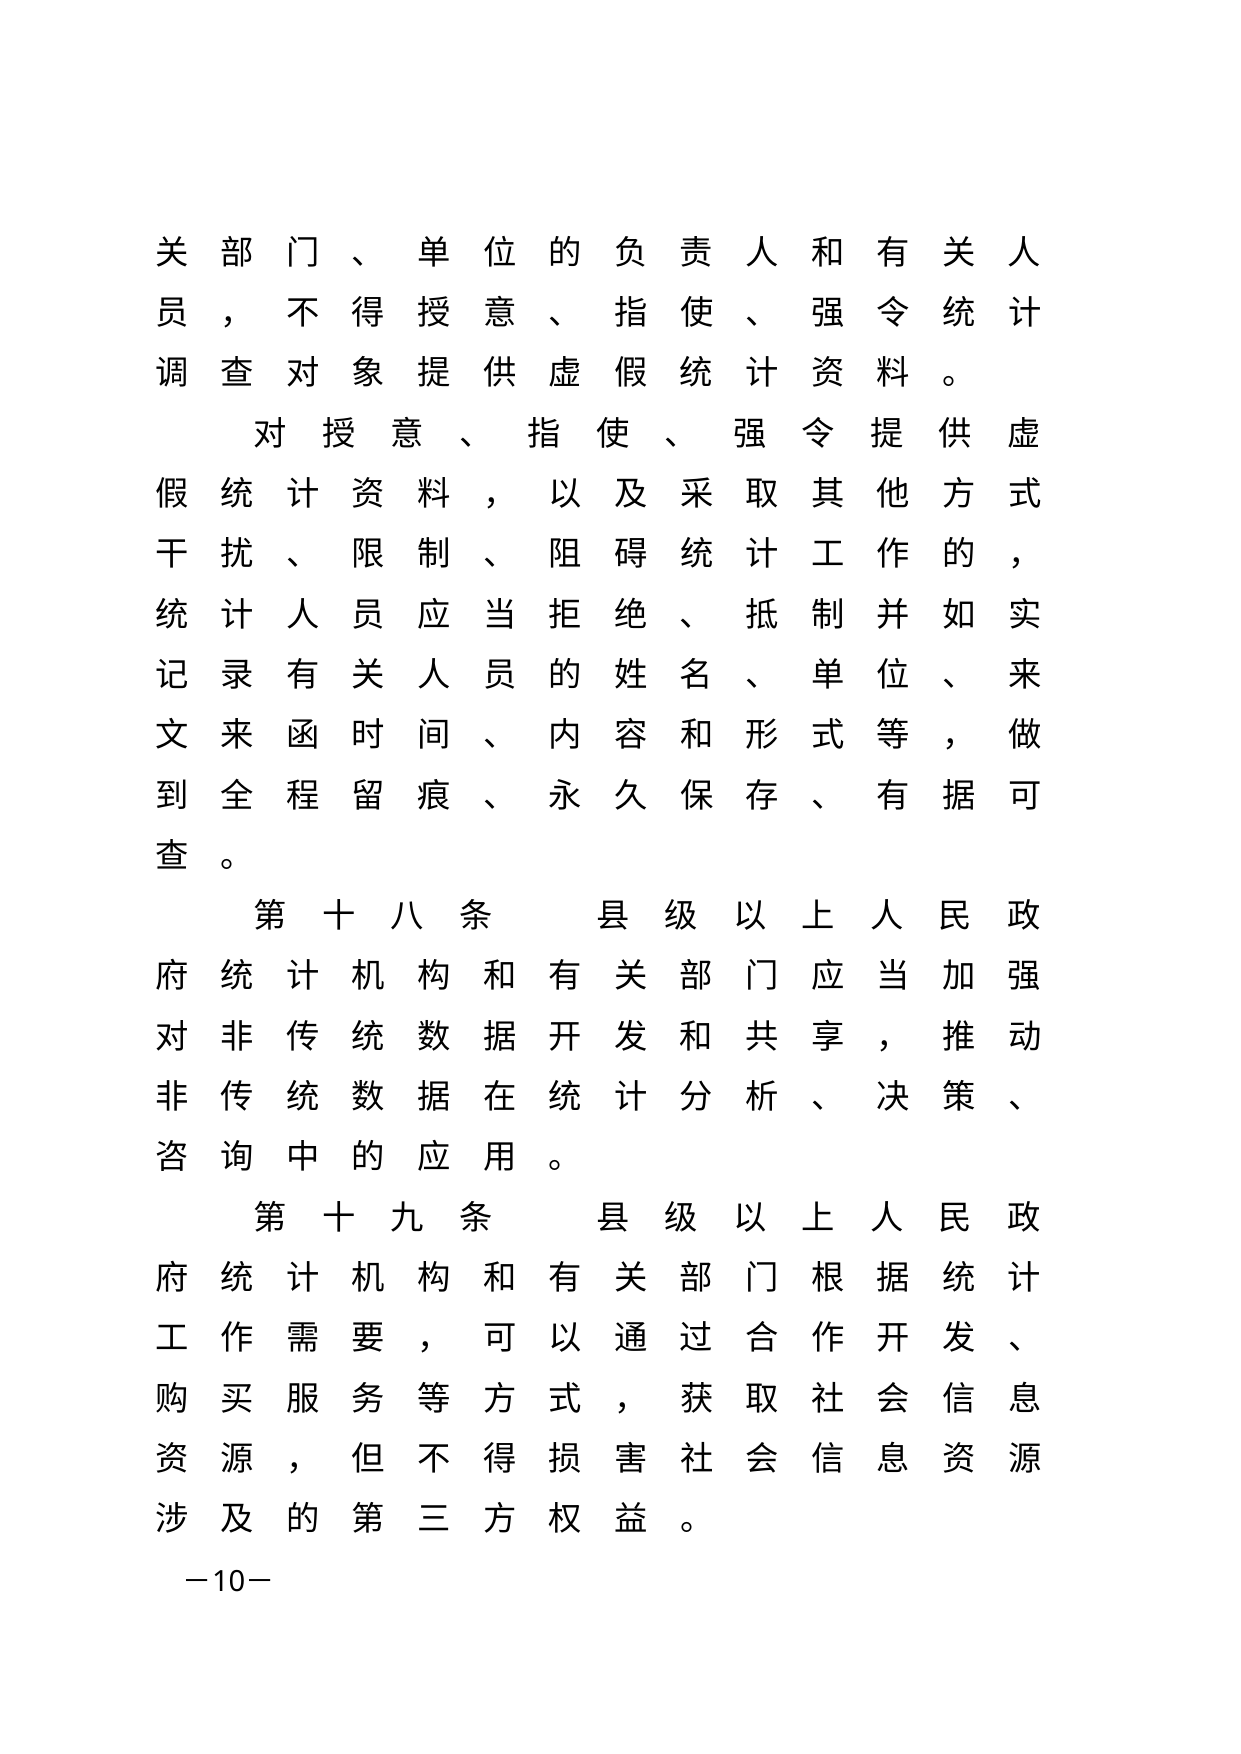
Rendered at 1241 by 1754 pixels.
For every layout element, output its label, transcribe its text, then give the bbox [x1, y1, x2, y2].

text 第十九条 县级以上人民政府统计机构和有关部门根据统计工作需要，可以通过合作开发、购买服务等方式，获取社会信息资源，但不得损害社会信息资源涉及的第三方权益。 [155, 1184, 1073, 1546]
text 第十八条 县级以上人民政府统计机构和有关部门应当加强对非传统数据开发和共享，推动非传统数据在统计分析、决策、咨询中的应用。 [155, 883, 1073, 1184]
text 对授意、指使、强令提供虚假统计资料，以及采取其他方式干扰、限制、阻碍统计工作的，统计人员应当拒绝、抵制并如实记录有关人员的姓名、单位、来文来函时间、内容和形式等，做到全程留痕、永久保存、有据可查。 [155, 400, 1073, 883]
text 第十七条 各级人民政府、县级以上人民政府统计机构和有关部门、单位的负责人和有关人员，不得授意、指使、强令统计调查对象提供虚假统计资料。 [155, 219, 1073, 400]
